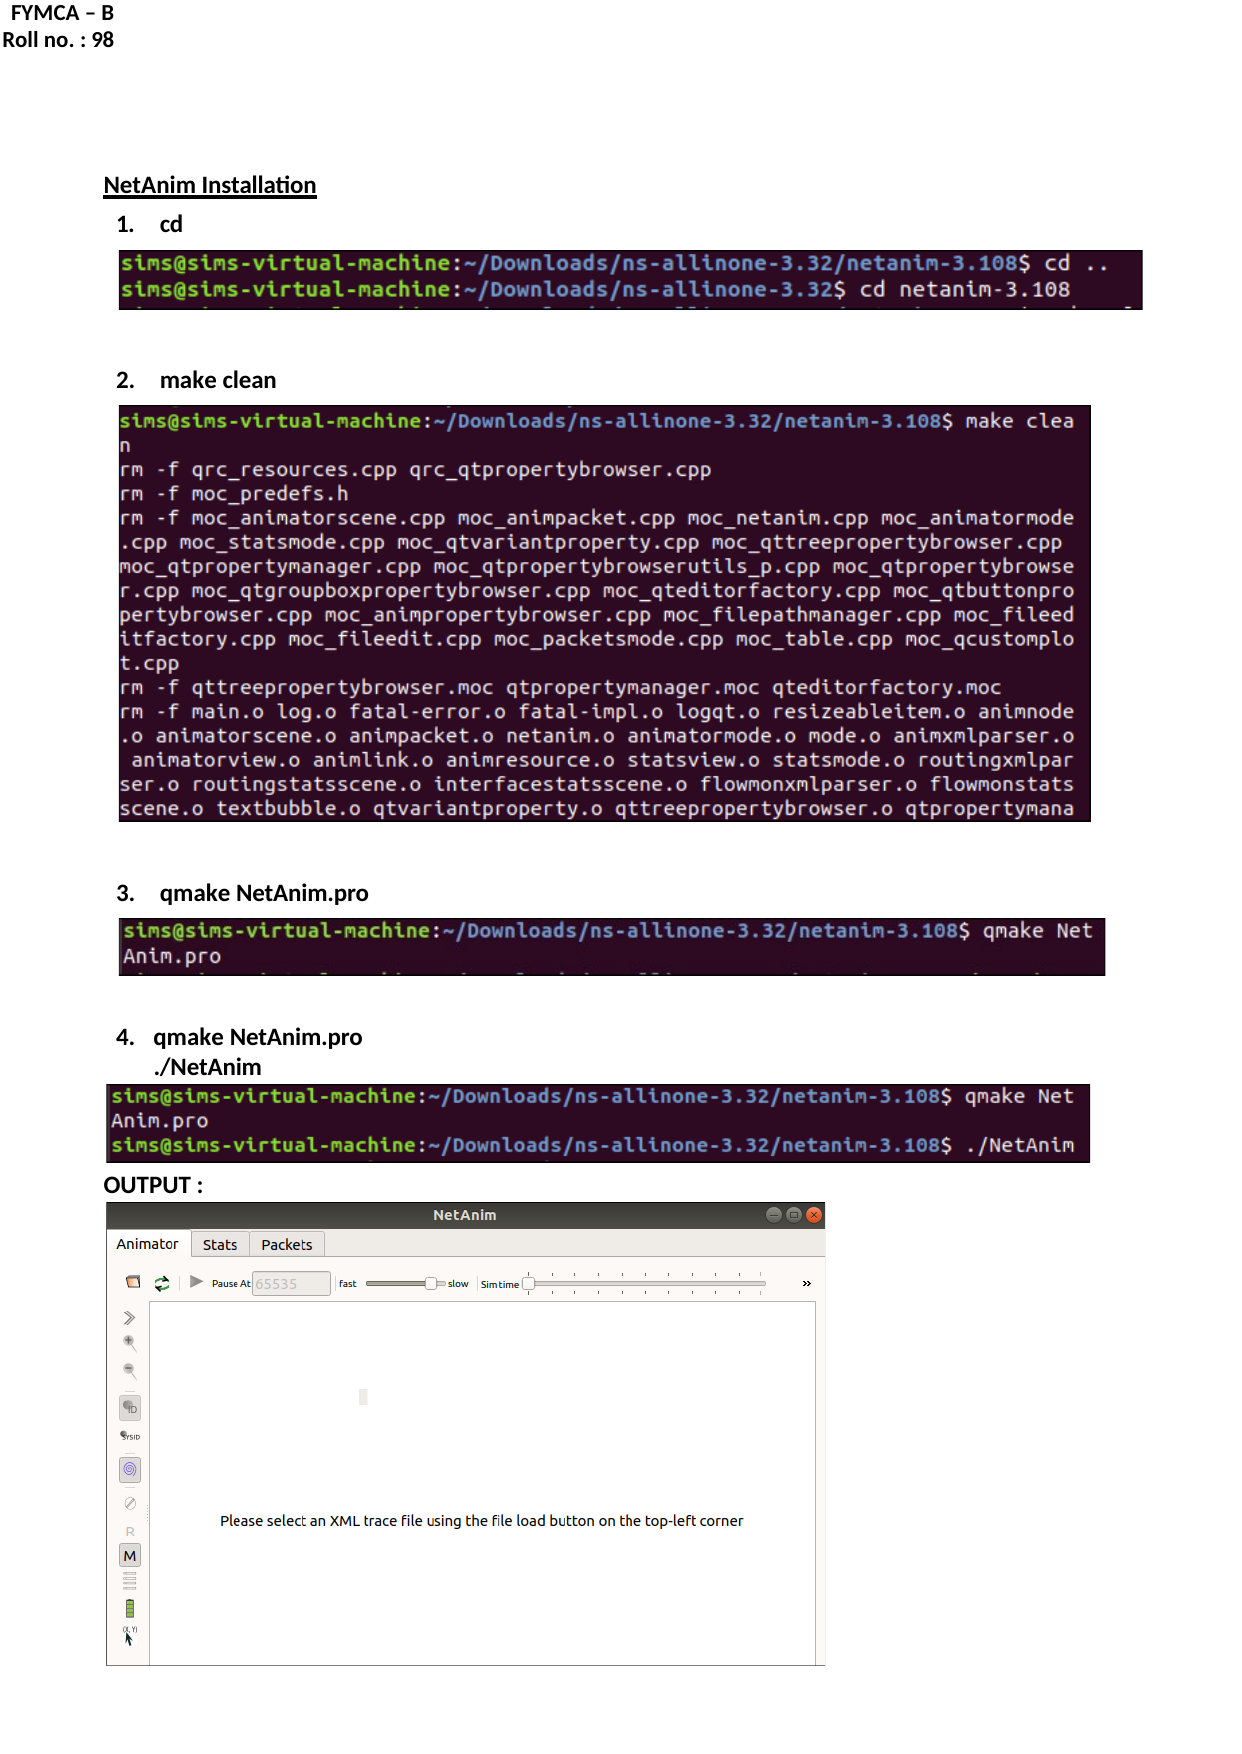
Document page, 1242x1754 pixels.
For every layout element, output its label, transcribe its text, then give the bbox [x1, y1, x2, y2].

picture [118, 405, 1091, 822]
text ./NetAnim [153, 1051, 1197, 1082]
text OUTPUT : [103, 1089, 1197, 1200]
text NetAnim Installation [103, 169, 1197, 200]
picture [118, 918, 1106, 976]
picture [106, 1202, 826, 1666]
list make clean [116, 364, 1197, 394]
list qmake NetAnim.pro [116, 877, 1197, 907]
picture [118, 250, 1143, 310]
list qmake NetAnim.pro [116, 1021, 1197, 1051]
picture [106, 1084, 1091, 1089]
list cd [116, 208, 1197, 239]
